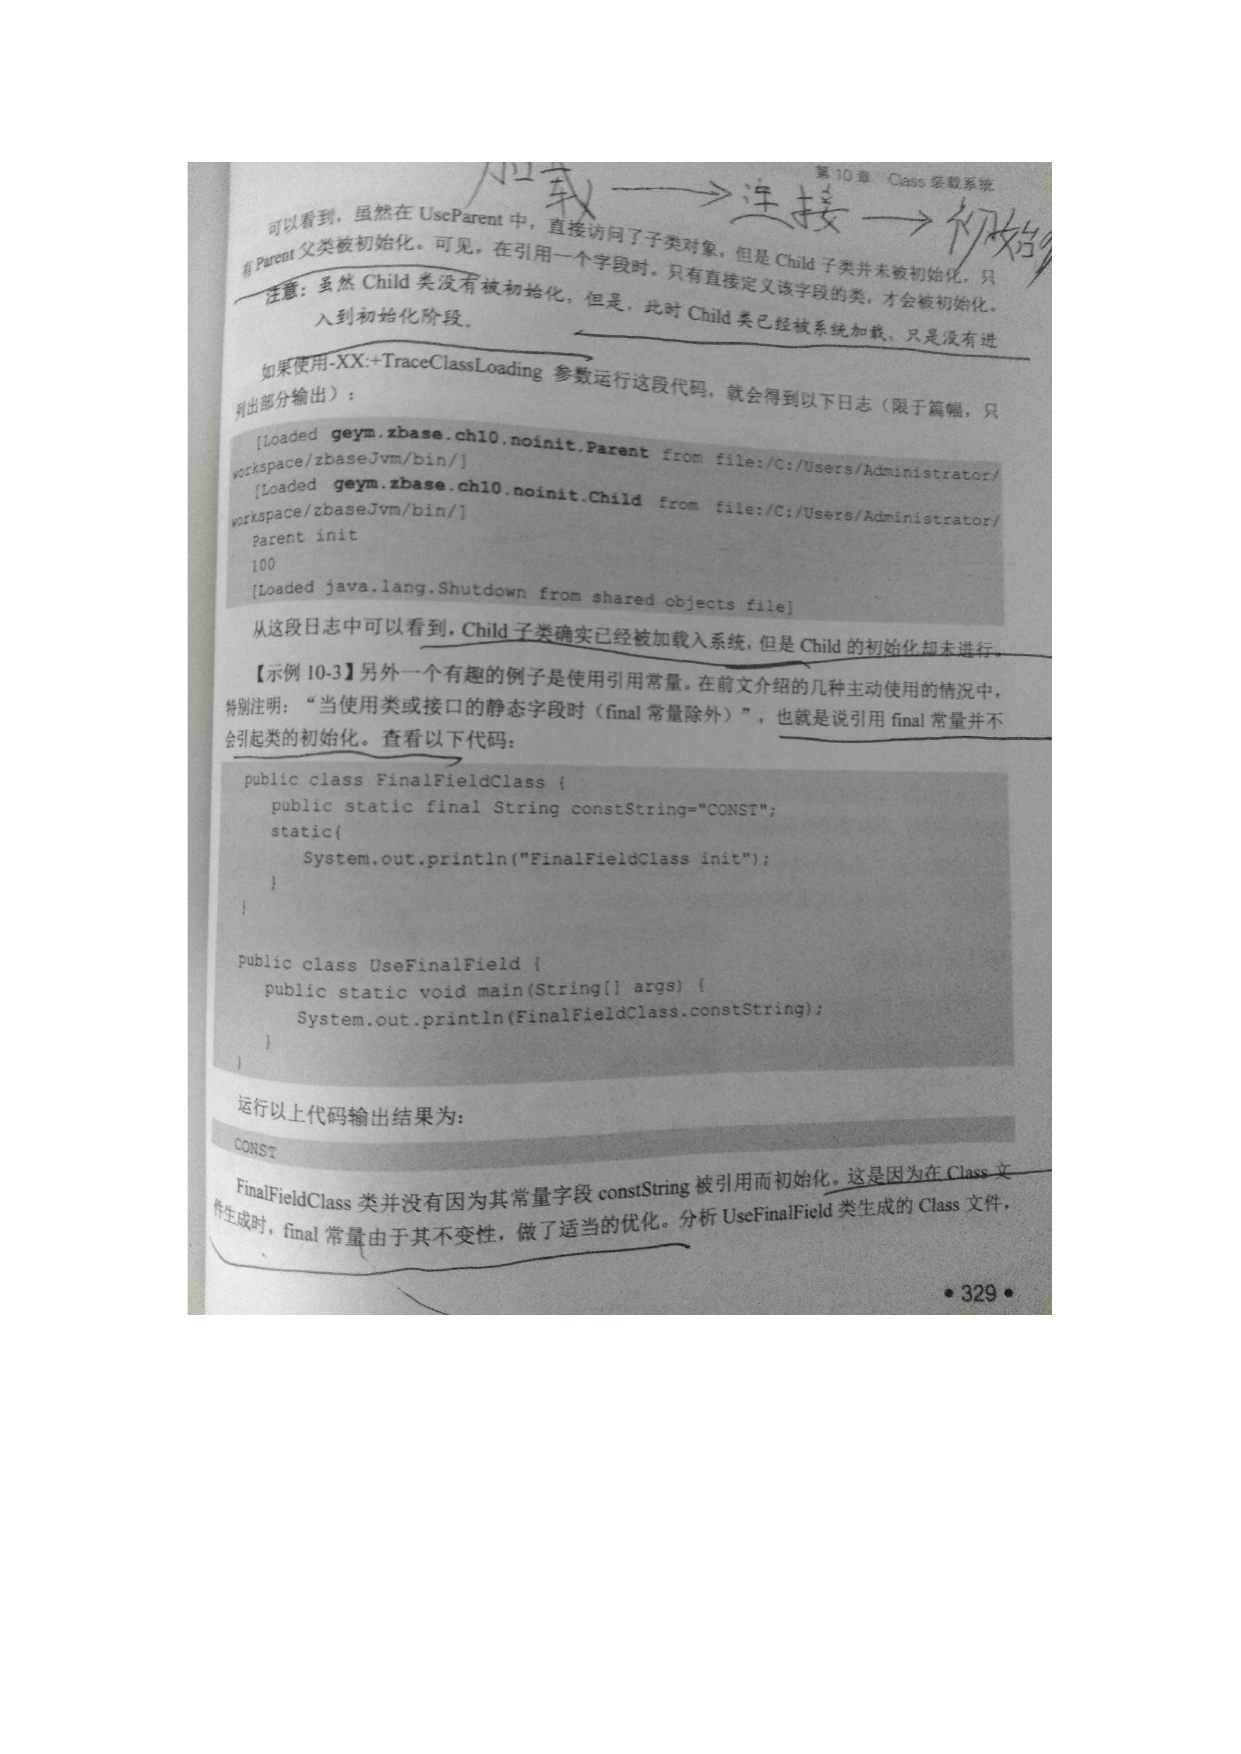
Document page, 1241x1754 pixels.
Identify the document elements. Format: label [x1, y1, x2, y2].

picture [187, 162, 1052, 1315]
